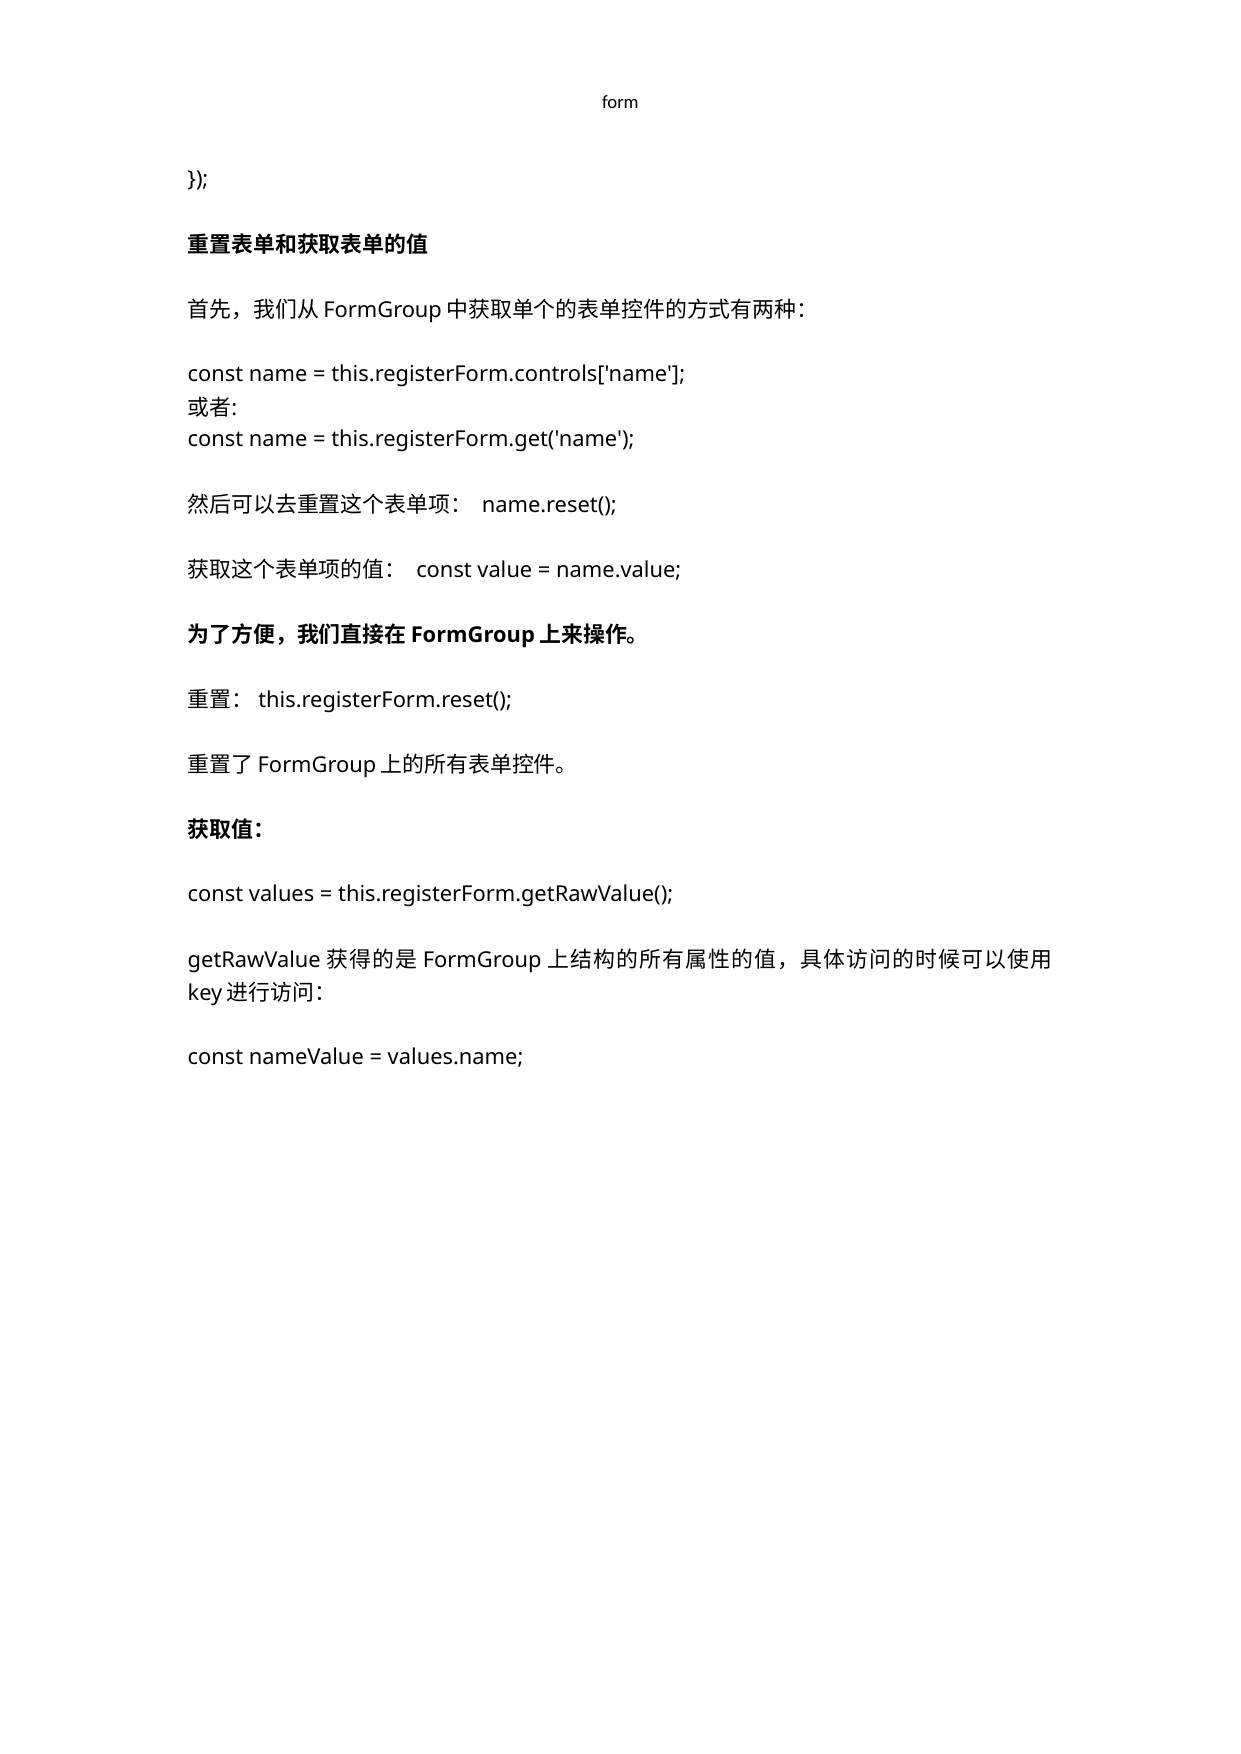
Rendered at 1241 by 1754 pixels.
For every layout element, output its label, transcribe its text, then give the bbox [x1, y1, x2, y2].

text }); [187, 162, 1053, 194]
text const nameValue = values.name; [187, 1039, 1053, 1072]
text getRawValue获得的是FormGroup上结构的所有属性的值，具体访问的时候可以使用key进行访问： [187, 942, 1053, 1007]
text 重置表单和获取表单的值 [187, 227, 1053, 259]
text 重置了FormGroup上的所有表单控件。 [187, 747, 1053, 779]
text 获取值： [187, 812, 1053, 844]
text 然后可以去重置这个表单项： name.reset(); [187, 487, 1053, 519]
text const name = this.registerForm.get('name'); [187, 422, 1053, 454]
text const name = this.registerForm.controls['name']; [187, 357, 1053, 389]
text 获取这个表单项的值： const value = name.value; [187, 552, 1053, 584]
text 或者: [187, 389, 1053, 422]
text 重置： this.registerForm.reset(); [187, 682, 1053, 714]
text 为了方便，我们直接在FormGroup上来操作。 [187, 617, 1053, 649]
text const values = this.registerForm.getRawValue(); [187, 877, 1053, 909]
text 首先，我们从FormGroup中获取单个的表单控件的方式有两种： [187, 292, 1053, 324]
